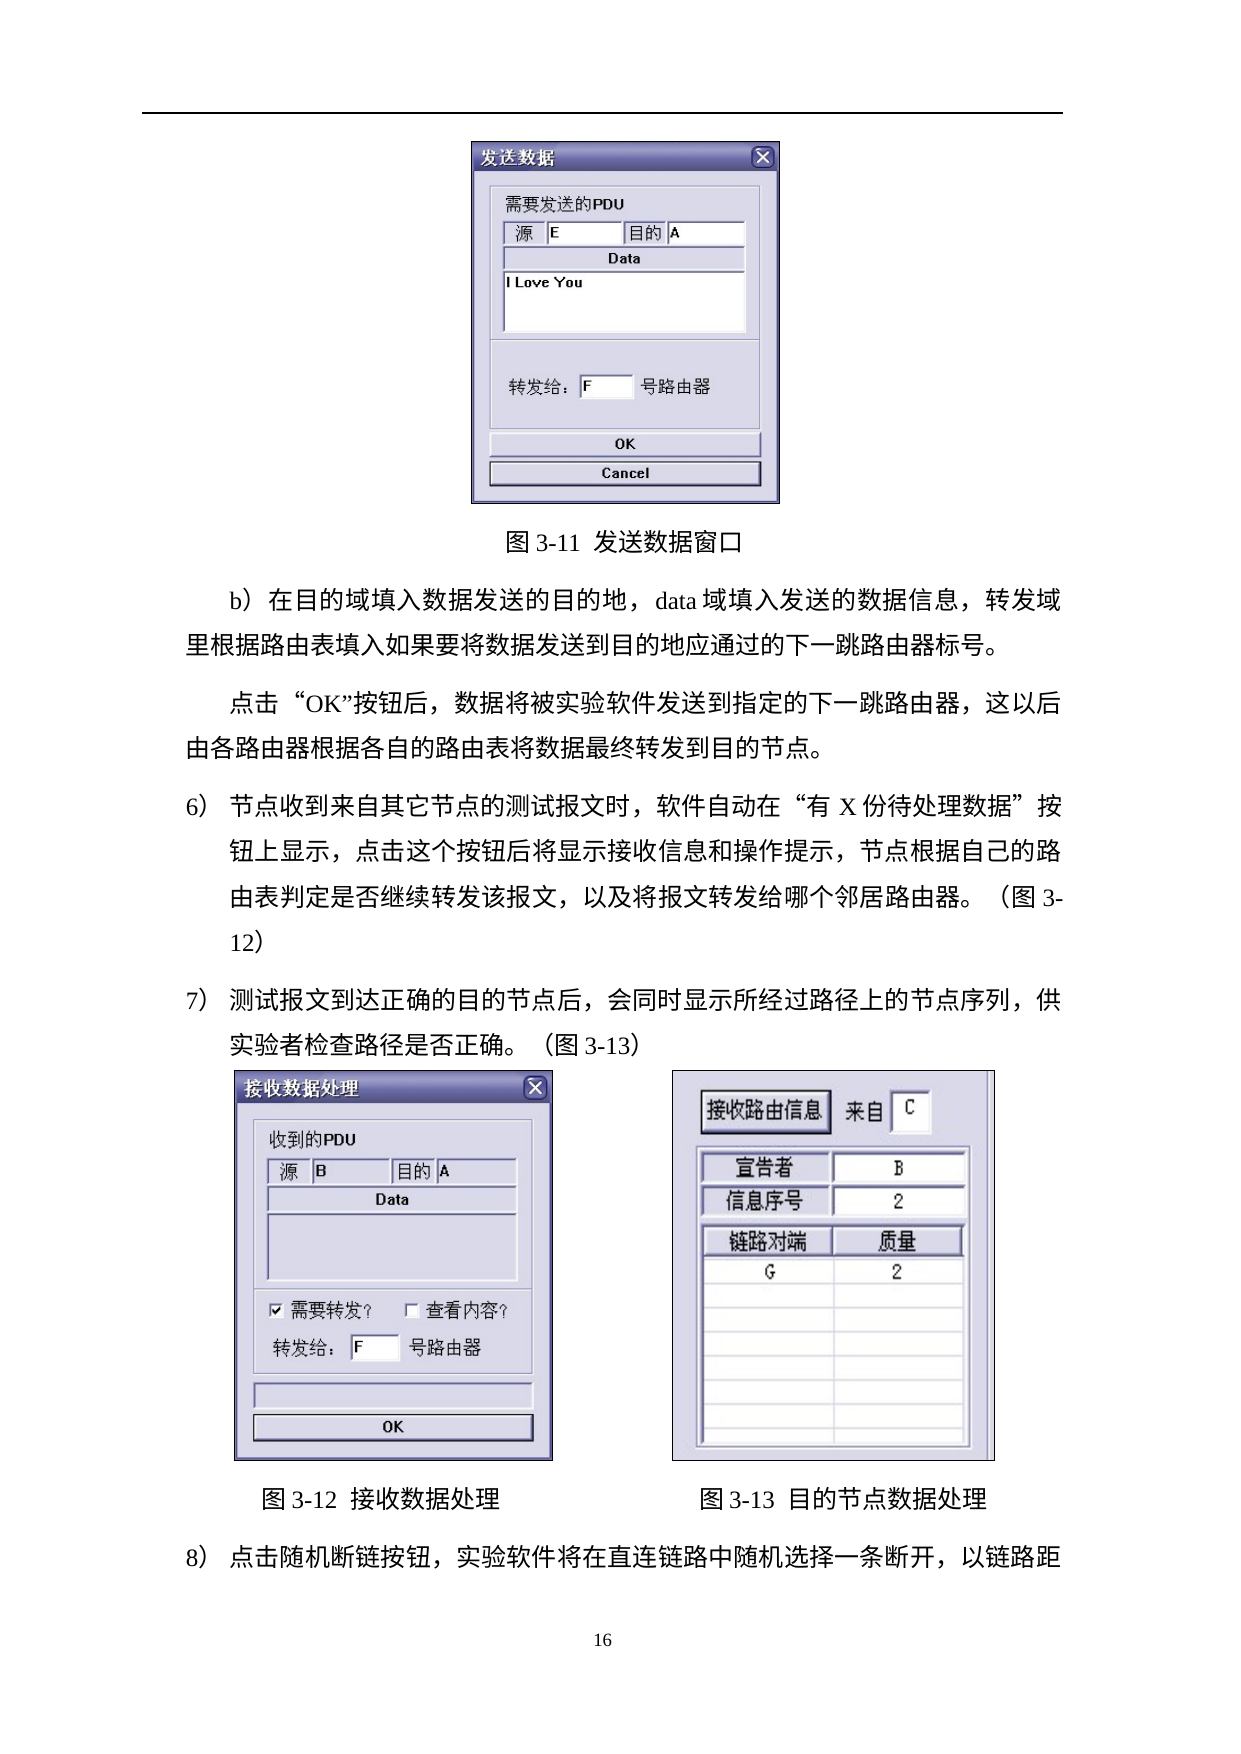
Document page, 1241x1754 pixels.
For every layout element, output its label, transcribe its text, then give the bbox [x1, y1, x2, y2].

picture [673, 1071, 994, 1460]
text 图3-12 接收数据处理 图3-13 目的节点数据处理 [186, 1479, 1063, 1516]
text 图3-11 发送数据窗口 [186, 522, 1063, 558]
list 测试报文到达正确的目的节点后，会同时显示所经过路径上的节点序列，供实验者检查路径是否正确。（图3-13） [186, 980, 1063, 1062]
text 点击“OK”按钮后，数据将被实验软件发送到指定的下一跳路由器，这以后由各路由器根据各自的路由表将数据最终转发到目的节点。 [186, 683, 1063, 765]
list 点击随机断链按钮，实验软件将在直连链路中随机选择一条断开，以链路距离为255表示。 [186, 1537, 1063, 1574]
picture [235, 1071, 552, 1460]
picture [472, 142, 779, 503]
list 节点收到来自其它节点的测试报文时，软件自动在“有X份待处理数据”按钮上显示，点击这个按钮后将显示接收信息和操作提示，节点根据自己的路由表判定是否继续转发该报文，以及将报文转发给哪个邻居路由器。（图3-12） [186, 786, 1063, 958]
text b）在目的域填入数据发送的目的地，data域填入发送的数据信息，转发域里根据路由表填入如果要将数据发送到目的地应通过的下一跳路由器标号。 [186, 580, 1063, 662]
